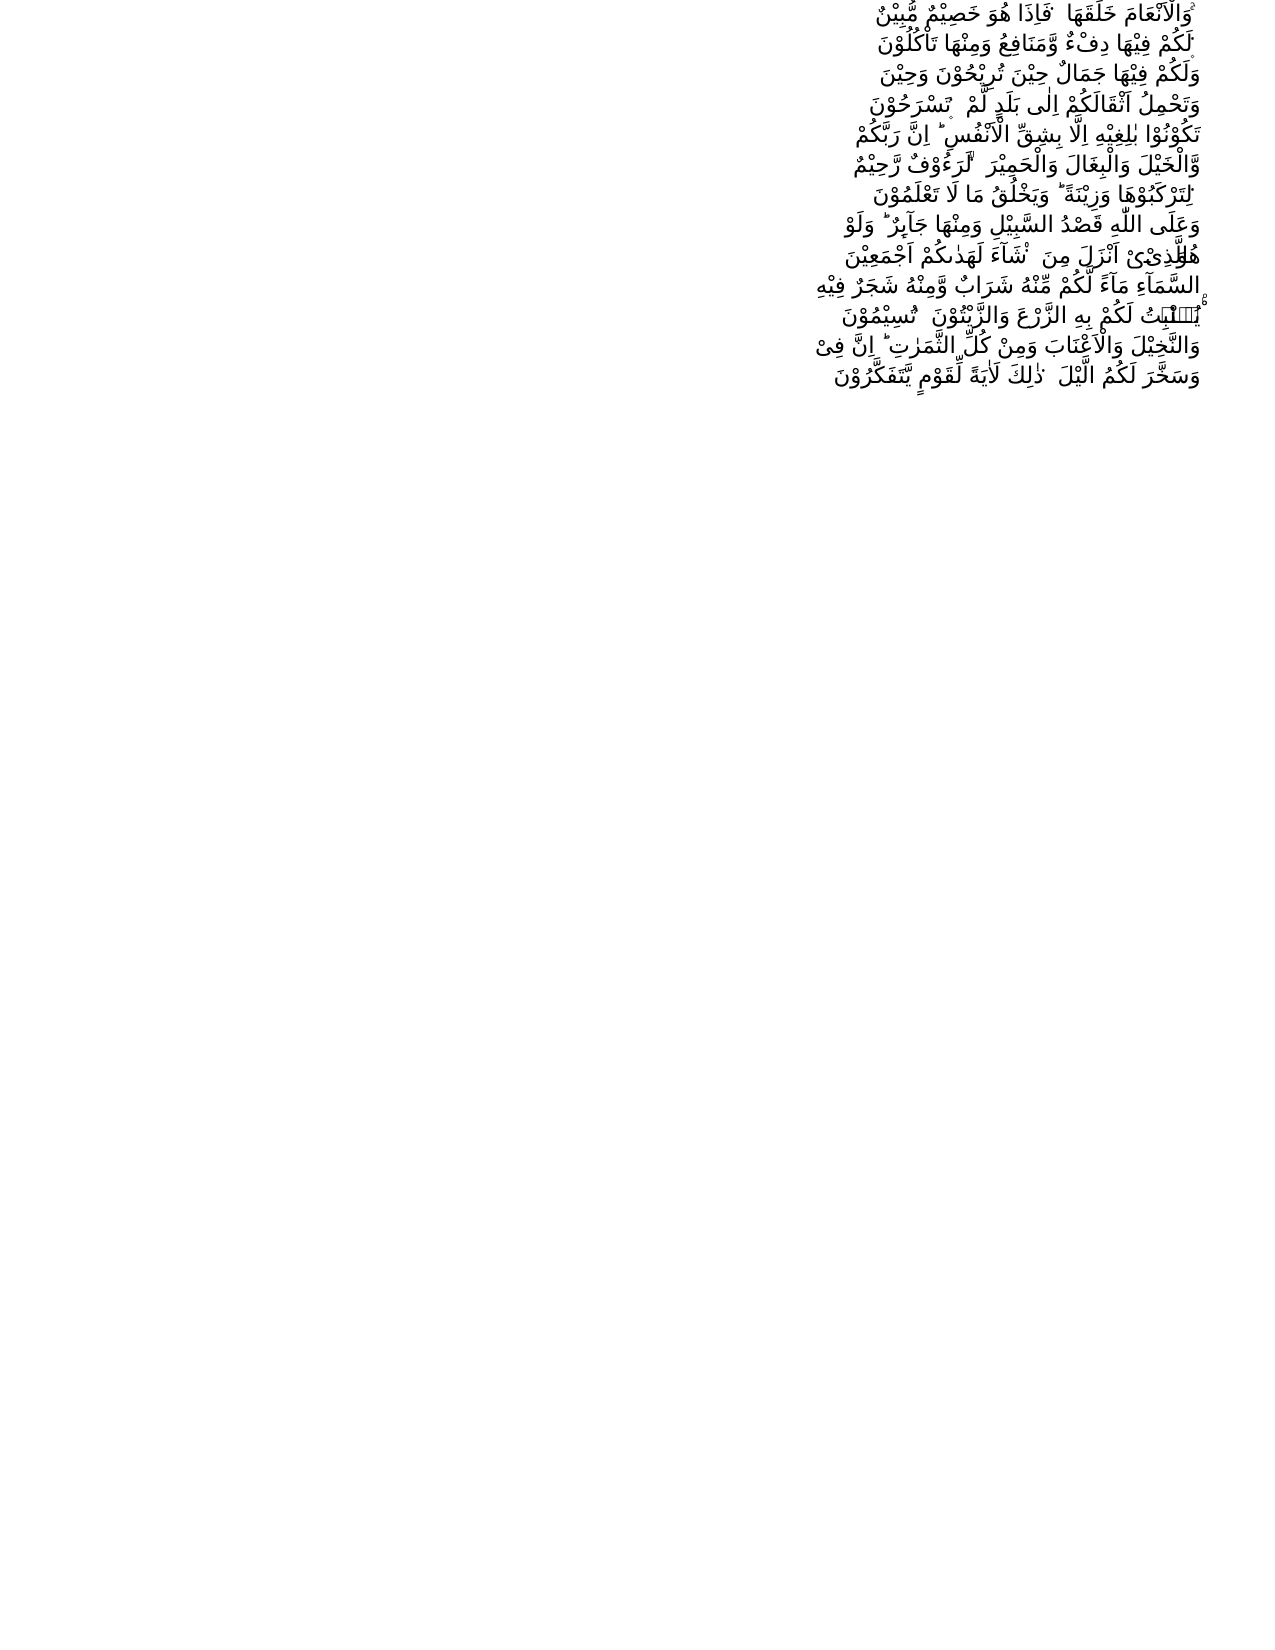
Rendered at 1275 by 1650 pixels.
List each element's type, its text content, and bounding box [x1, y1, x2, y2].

text لَرَءُوْفٌ رَّحِیْمٌ ۟ۙ وَّالْخَیْلَ وَالْبِغَالَ وَالْحَمِیْرَ [75, 151, 1200, 177]
text تَكُوْنُوْا بٰلِغِیْهِ اِلَّا بِشِقِّ الْاَنْفُسِ ؕ اِنَّ رَبَّكُمْ [75, 121, 1200, 147]
text وَعَلَی اللّٰهِ قَصْدُ السَّبِیْلِ وَمِنْهَا جَآىِٕرٌ ؕ وَلَوْ [75, 211, 1200, 238]
text لِتَرْكَبُوْهَا وَزِیْنَةً ؕ وَیَخْلُقُ مَا لَا تَعْلَمُوْنَ ۟ [75, 181, 1200, 208]
text ذٰلِكَ لَاٰیَةً لِّقَوْمٍ یَّتَفَكَّرُوْنَ ۟ وَسَخَّرَ لَكُمُ الَّیْلَ [75, 362, 1200, 389]
text السَّمَآءِ مَآءً لَّكُمْ مِّنْهُ شَرَابٌ وَّمِنْهُ شَجَرٌ فِیْهِ [75, 272, 1200, 298]
text فَاِذَا هُوَ خَصِیْمٌ مُّبِیْنٌ ۟ وَالْاَنْعَامَ خَلَقَهَا ۚ [75, 0, 1200, 26]
text وَالنَّخِیْلَ وَالْاَعْنَابَ وَمِنْ كُلِّ الثَّمَرٰتِ ؕ اِنَّ فِیْ [75, 332, 1200, 359]
text شَآءَ لَهَدٰىكُمْ اَجْمَعِیْنَ ۟۠ هُوَ الَّذِیْۤ اَنْزَلَ مِنَ [75, 242, 1200, 268]
text تَسْرَحُوْنَ ۪۟ وَتَحْمِلُ اَثْقَالَكُمْ اِلٰی بَلَدٍ لَّمْ [75, 91, 1200, 117]
text وَلَكُمْ فِیْهَا جَمَالٌ حِیْنَ تُرِیْحُوْنَ وَحِیْنَ [75, 60, 1200, 87]
text تُسِیْمُوْنَ ۟ یُنْۢبِتُ لَكُمْ بِهِ الزَّرْعَ وَالزَّیْتُوْنَ [75, 302, 1200, 328]
text لَكُمْ فِیْهَا دِفْءٌ وَّمَنَافِعُ وَمِنْهَا تَاْكُلُوْنَ ۪۟ [75, 30, 1200, 57]
